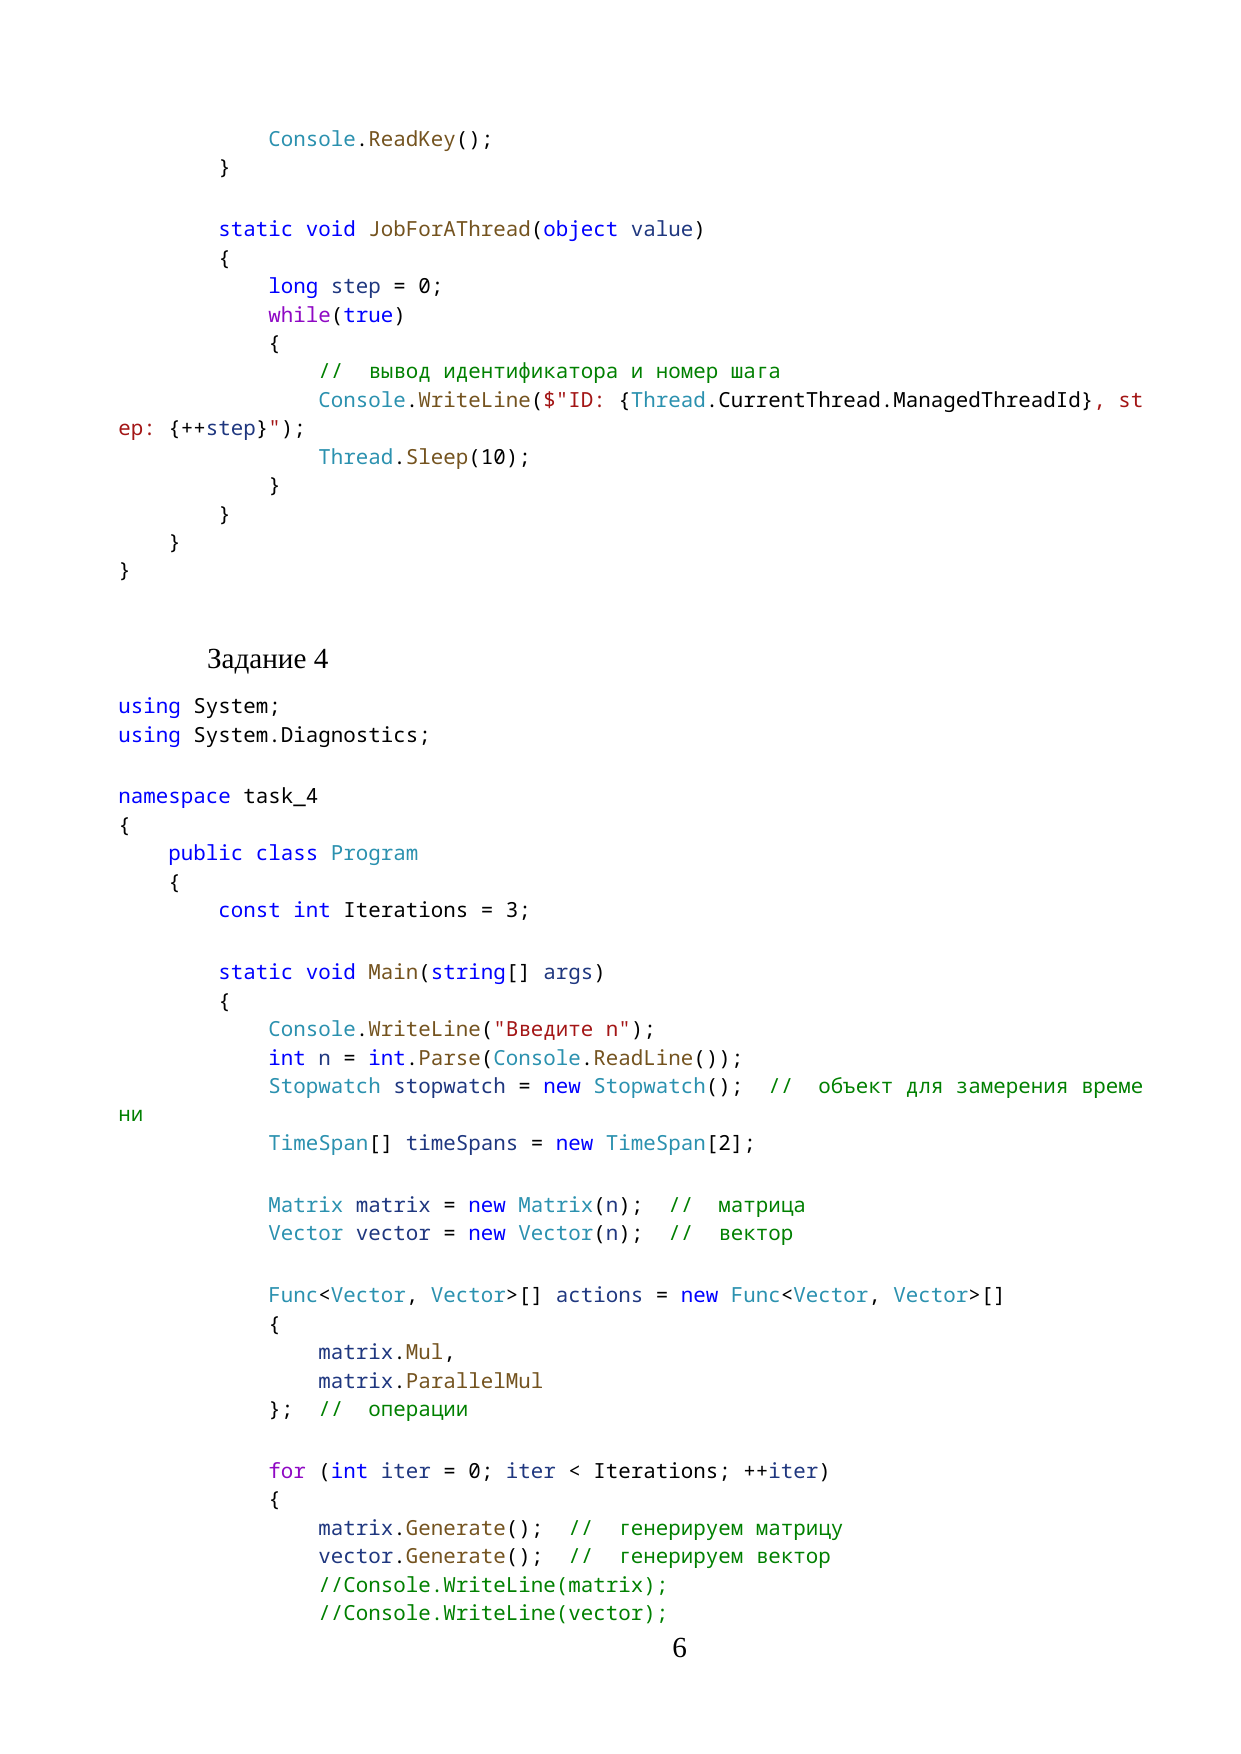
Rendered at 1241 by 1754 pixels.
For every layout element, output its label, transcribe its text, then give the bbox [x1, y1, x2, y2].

text } [118, 499, 1152, 527]
text //Console.WriteLine(vector); [118, 1598, 1152, 1627]
text public class Program [118, 838, 1152, 867]
text //Console.WriteLine(matrix); [118, 1570, 1152, 1598]
text } [118, 470, 1152, 499]
text }; // операции [118, 1394, 1152, 1423]
text { [118, 1309, 1152, 1337]
text using System; [118, 691, 1152, 720]
text Thread.Sleep(10); [118, 442, 1152, 470]
text static void JobForAThread(object value) [118, 214, 1152, 243]
text TimeSpan[] timeSpans = new TimeSpan[2]; [118, 1128, 1152, 1156]
text Console.WriteLine($"ID: {Thread.CurrentThread.ManagedThreadId}, step: {++step}"); [118, 385, 1152, 442]
text } [118, 152, 1152, 181]
text } [118, 556, 1152, 584]
text { [118, 243, 1152, 271]
text vector.Generate(); // генерируем вектор [118, 1541, 1152, 1570]
text Func<Vector, Vector>[] actions = new Func<Vector, Vector>[] [118, 1280, 1152, 1309]
text matrix.Generate(); // генерируем матрицу [118, 1513, 1152, 1541]
text { [118, 328, 1152, 357]
text Stopwatch stopwatch = new Stopwatch(); // объект для замерения времени [118, 1071, 1152, 1128]
text while(true) [118, 300, 1152, 328]
text // вывод идентификатора и номер шага [118, 357, 1152, 385]
text const int Iterations = 3; [118, 895, 1152, 924]
text Matrix matrix = new Matrix(n); // матрица [118, 1190, 1152, 1218]
text namespace task_4 [118, 782, 1152, 810]
text Задание 4 [118, 641, 1152, 674]
text static void Main(string[] args) [118, 957, 1152, 986]
text matrix.Mul, [118, 1337, 1152, 1366]
text Console.ReadKey(); [118, 124, 1152, 152]
text for (int iter = 0; iter < Iterations; ++iter) [118, 1456, 1152, 1484]
text Console.WriteLine("Введите n"); [118, 1014, 1152, 1043]
text { [118, 810, 1152, 838]
text { [118, 1484, 1152, 1513]
text long step = 0; [118, 271, 1152, 300]
text { [118, 986, 1152, 1014]
text } [118, 527, 1152, 556]
text using System.Diagnostics; [118, 720, 1152, 748]
text matrix.ParallelMul [118, 1366, 1152, 1394]
text { [118, 867, 1152, 895]
text Vector vector = new Vector(n); // вектор [118, 1218, 1152, 1247]
text int n = int.Parse(Console.ReadLine()); [118, 1043, 1152, 1071]
